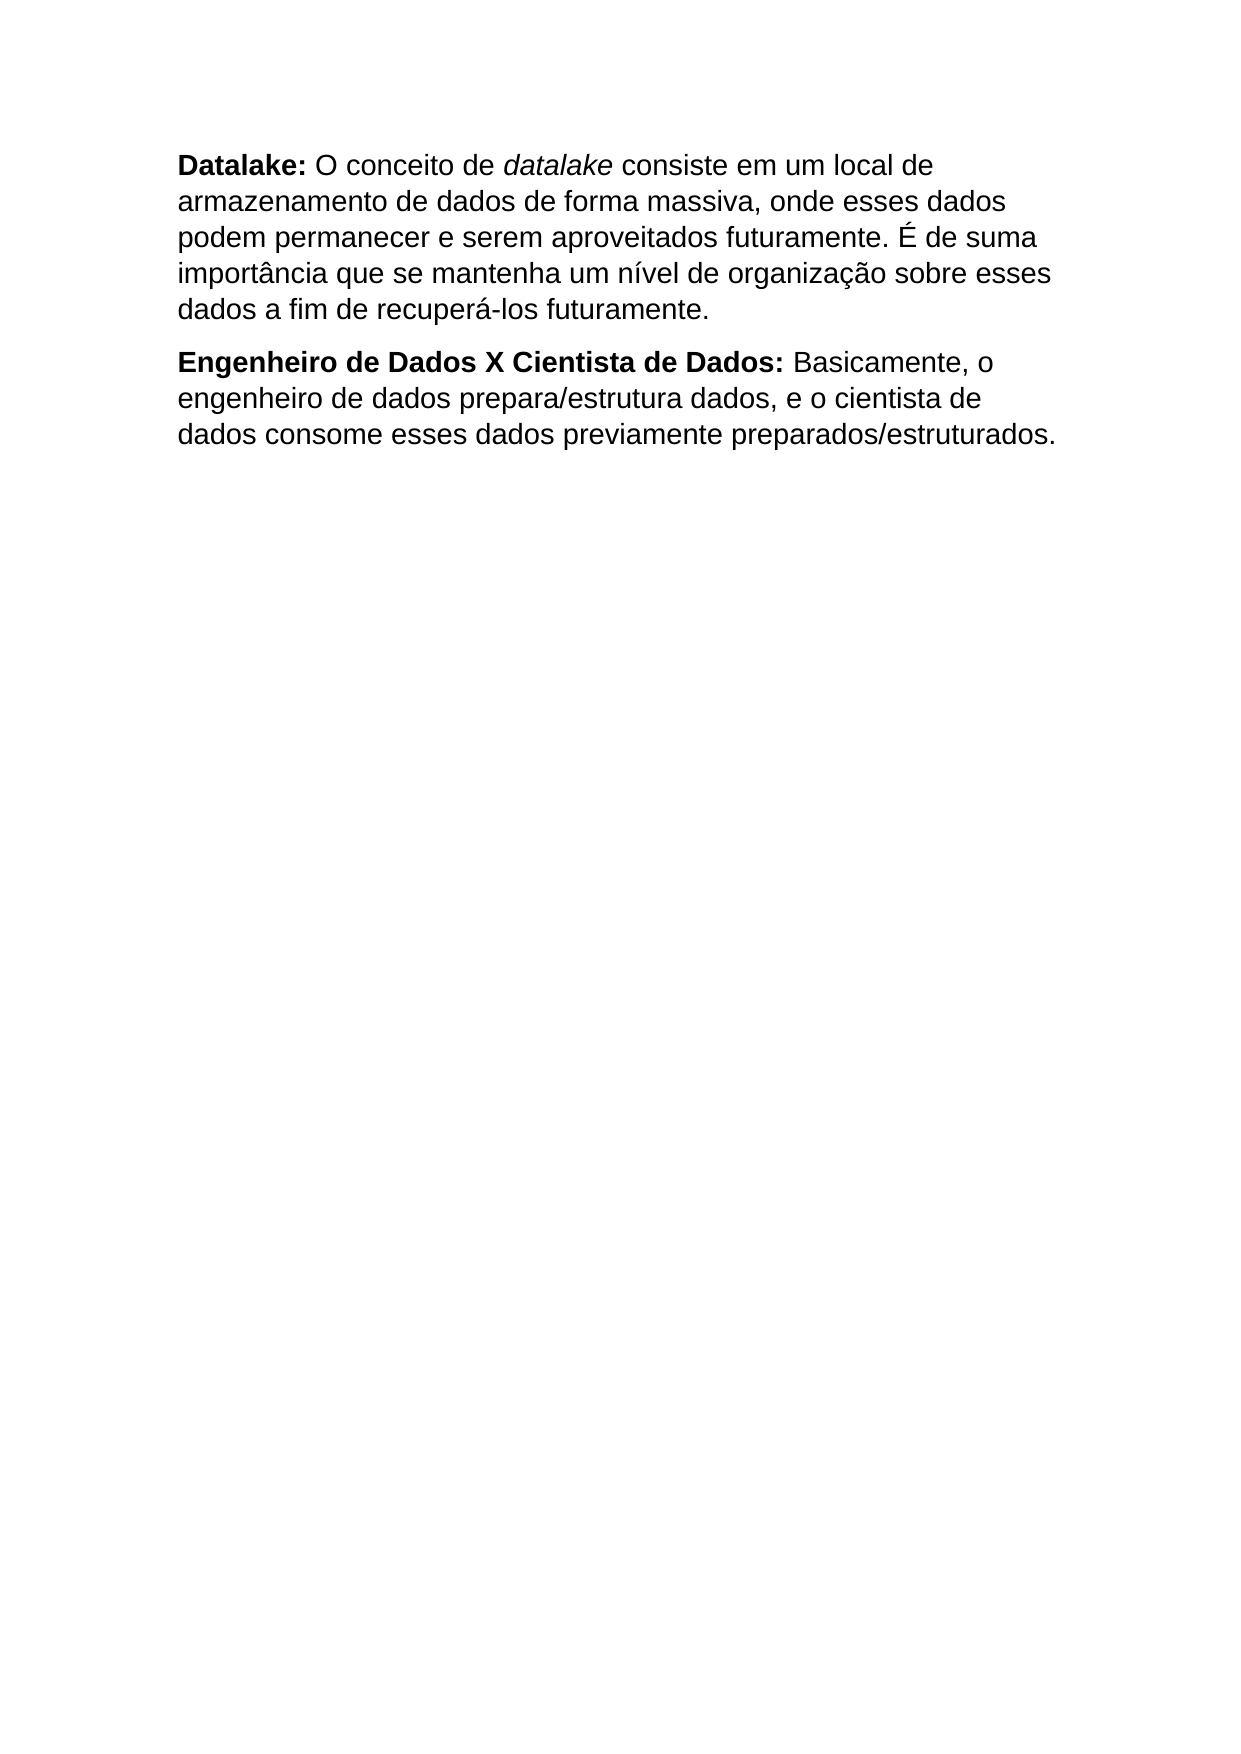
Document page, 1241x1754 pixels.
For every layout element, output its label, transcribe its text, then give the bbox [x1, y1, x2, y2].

text Datalake: O conceito de datalake consiste em um local de armazenamento de dados de forma massiva, onde esses dados podem permanecer e serem aproveitados futuramente. É de suma importância que se mantenha um nível de organização sobre esses dados a fim de recuperá-los futuramente. [177, 148, 1063, 326]
text Engenheiro de Dados X Cientista de Dados: Basicamente, o engenheiro de dados prepara/estrutura dados, e o cientista de dados consome esses dados previamente preparados/estruturados. [177, 345, 1063, 451]
